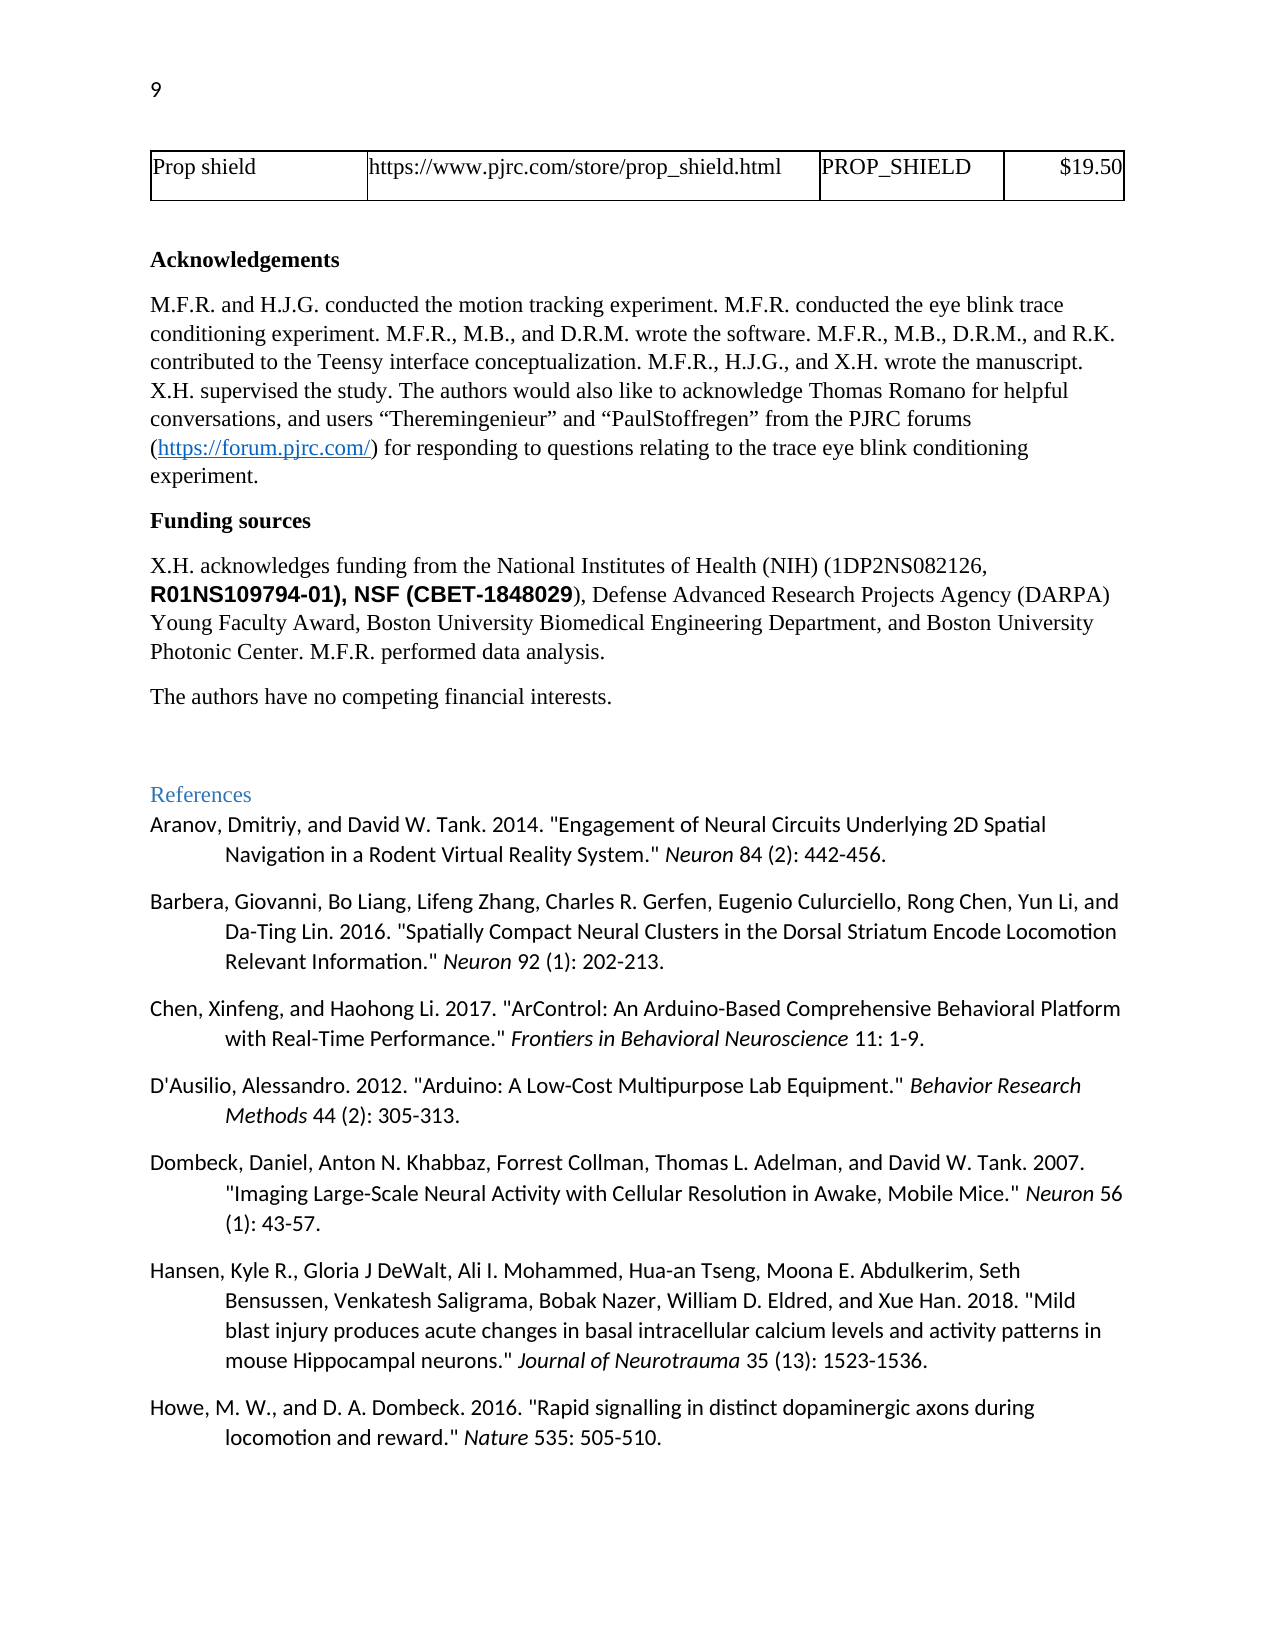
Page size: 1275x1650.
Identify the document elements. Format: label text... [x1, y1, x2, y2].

text M.F.R. and H.J.G. conducted the motion tracking experiment. M.F.R. conducted the eye blink trace conditioning experiment. M.F.R., M.B., and D.R.M. wrote the software. M.F.R., M.B., D.R.M., and R.K. contributed to the Teensy interface conceptualization. M.F.R., H.J.G., and X.H. wrote the manuscript. X.H. supervised the study. The authors would also like to acknowledge Thomas Romano for helpful conversations, and users “Theremingenieur” and “PaulStoffregen” from the PJRC forums (https://forum.pjrc.com/) for responding to questions relating to the trace eye blink conditioning experiment. [150, 292, 1125, 488]
text Funding sources [150, 507, 1125, 534]
text The authors have no competing financial interests. [150, 683, 1125, 709]
text X.H. acknowledges funding from the National Institutes of Health (NIH) (1DP2NS082126, R01NS109794-01), NSF (CBET-1848029), Defense Advanced Research Projects Agency (DARPA) Young Faculty Award, Boston University Biomedical Engineering Department, and Boston University Photonic Center. M.F.R. performed data analysis. [150, 552, 1125, 664]
table_cell Prop shield [152, 152, 367, 200]
table_cell https://www.pjrc.com/store/prop_shield.html [368, 152, 819, 200]
table_cell PROP_SHIELD [821, 152, 1003, 200]
table_cell $19.50 [1005, 152, 1123, 200]
text Acknowledgements [150, 246, 1125, 273]
